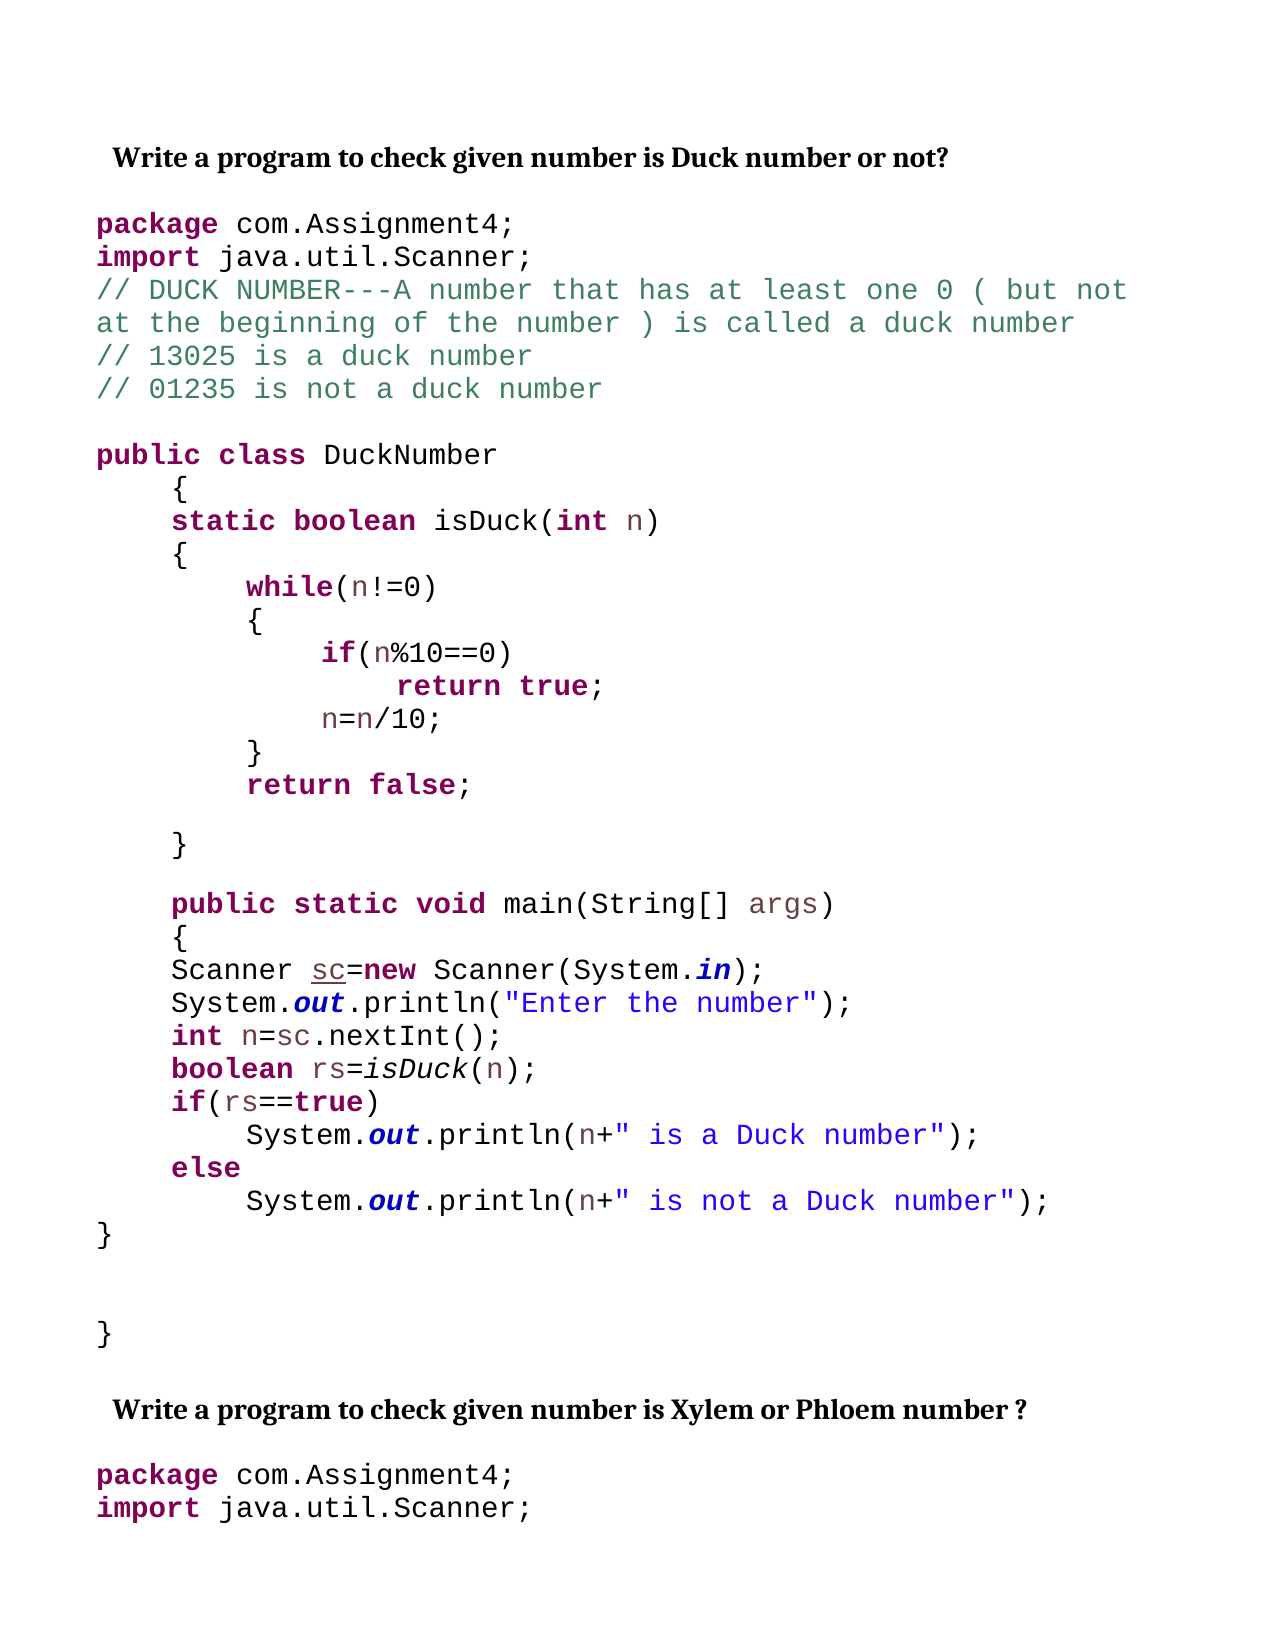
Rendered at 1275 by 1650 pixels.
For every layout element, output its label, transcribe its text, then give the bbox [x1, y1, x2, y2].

text } [96, 1219, 1175, 1252]
text while(n!=0) [96, 572, 1175, 605]
text // 01235 is not a duck number [96, 374, 1175, 407]
text else [96, 1153, 1175, 1186]
text import java.util.Scanner; [96, 1493, 1175, 1526]
subtitle Write a program to check given number is Duck number or not? [112, 142, 1175, 175]
text if(rs==true) [96, 1087, 1175, 1120]
text package com.Assignment4; [96, 1460, 1175, 1493]
subtitle Write a program to check given number is Xylem or Phloem number ? [112, 1393, 1175, 1426]
text } [96, 737, 1175, 770]
text n=n/10; [96, 704, 1175, 737]
text } [96, 1318, 1175, 1351]
text boolean rs=isDuck(n); [96, 1054, 1175, 1087]
text System.out.println(n+" is not a Duck number"); [96, 1186, 1175, 1219]
text { [96, 539, 1175, 572]
text int n=sc.nextInt(); [96, 1021, 1175, 1054]
text import java.util.Scanner; [96, 242, 1175, 275]
text System.out.println("Enter the number"); [96, 988, 1175, 1021]
text package com.Assignment4; [96, 209, 1175, 242]
text return false; [96, 770, 1175, 803]
text if(n%10==0) [96, 638, 1175, 671]
text System.out.println(n+" is a Duck number"); [96, 1120, 1175, 1153]
text { [171, 605, 1175, 638]
text } [96, 829, 1175, 862]
text { [96, 922, 1175, 955]
text public class DuckNumber [96, 440, 1175, 473]
text Scanner sc=new Scanner(System.in); [96, 955, 1175, 988]
text public static void main(String[] args) [96, 889, 1175, 922]
text // DUCK NUMBER---A number that has at least one 0 ( but not at the beginning of the number ) is called a duck number [96, 275, 1175, 341]
text static boolean isDuck(int n) [96, 506, 1175, 539]
text // 13025 is a duck number [96, 341, 1175, 374]
text { [96, 473, 1175, 506]
text return true; [96, 671, 1175, 704]
